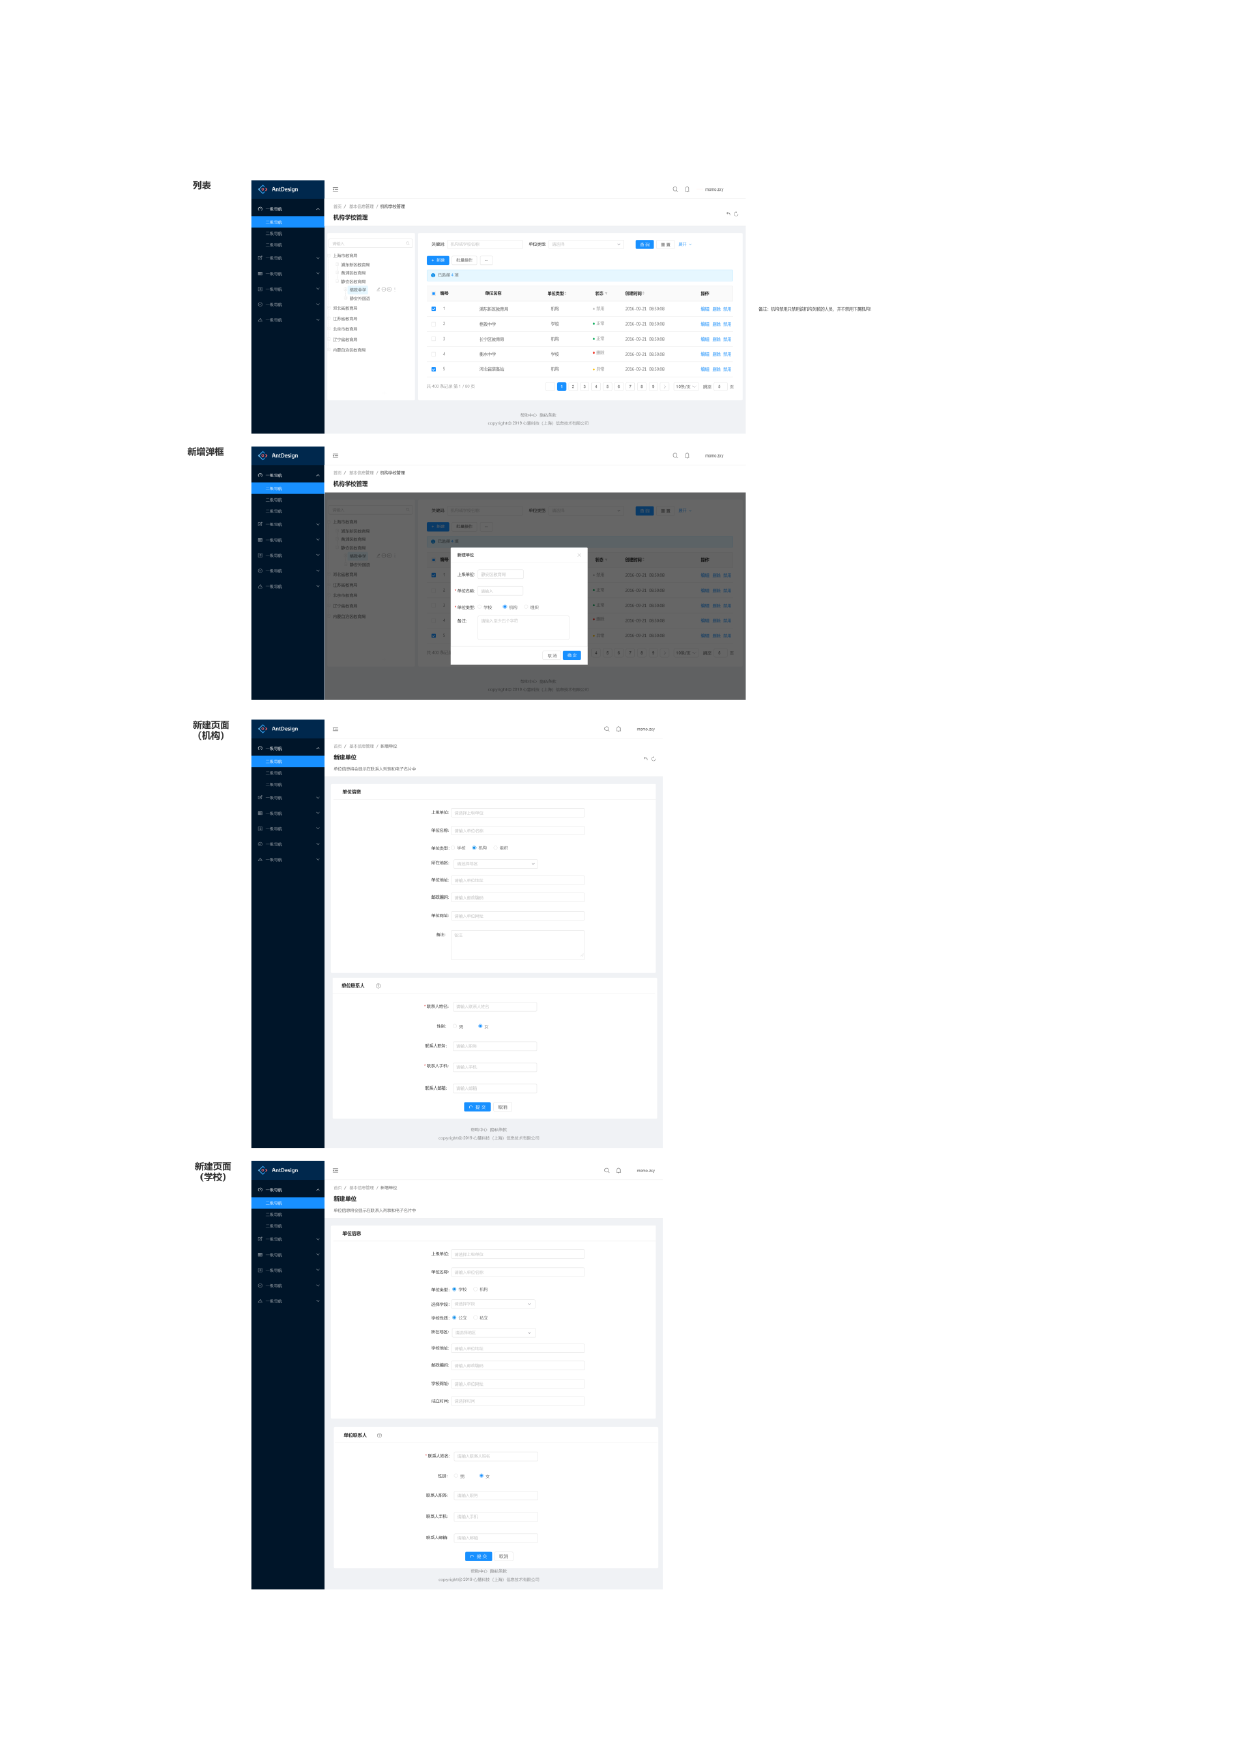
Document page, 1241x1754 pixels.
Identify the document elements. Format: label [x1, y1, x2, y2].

picture [187, 162, 1053, 1592]
